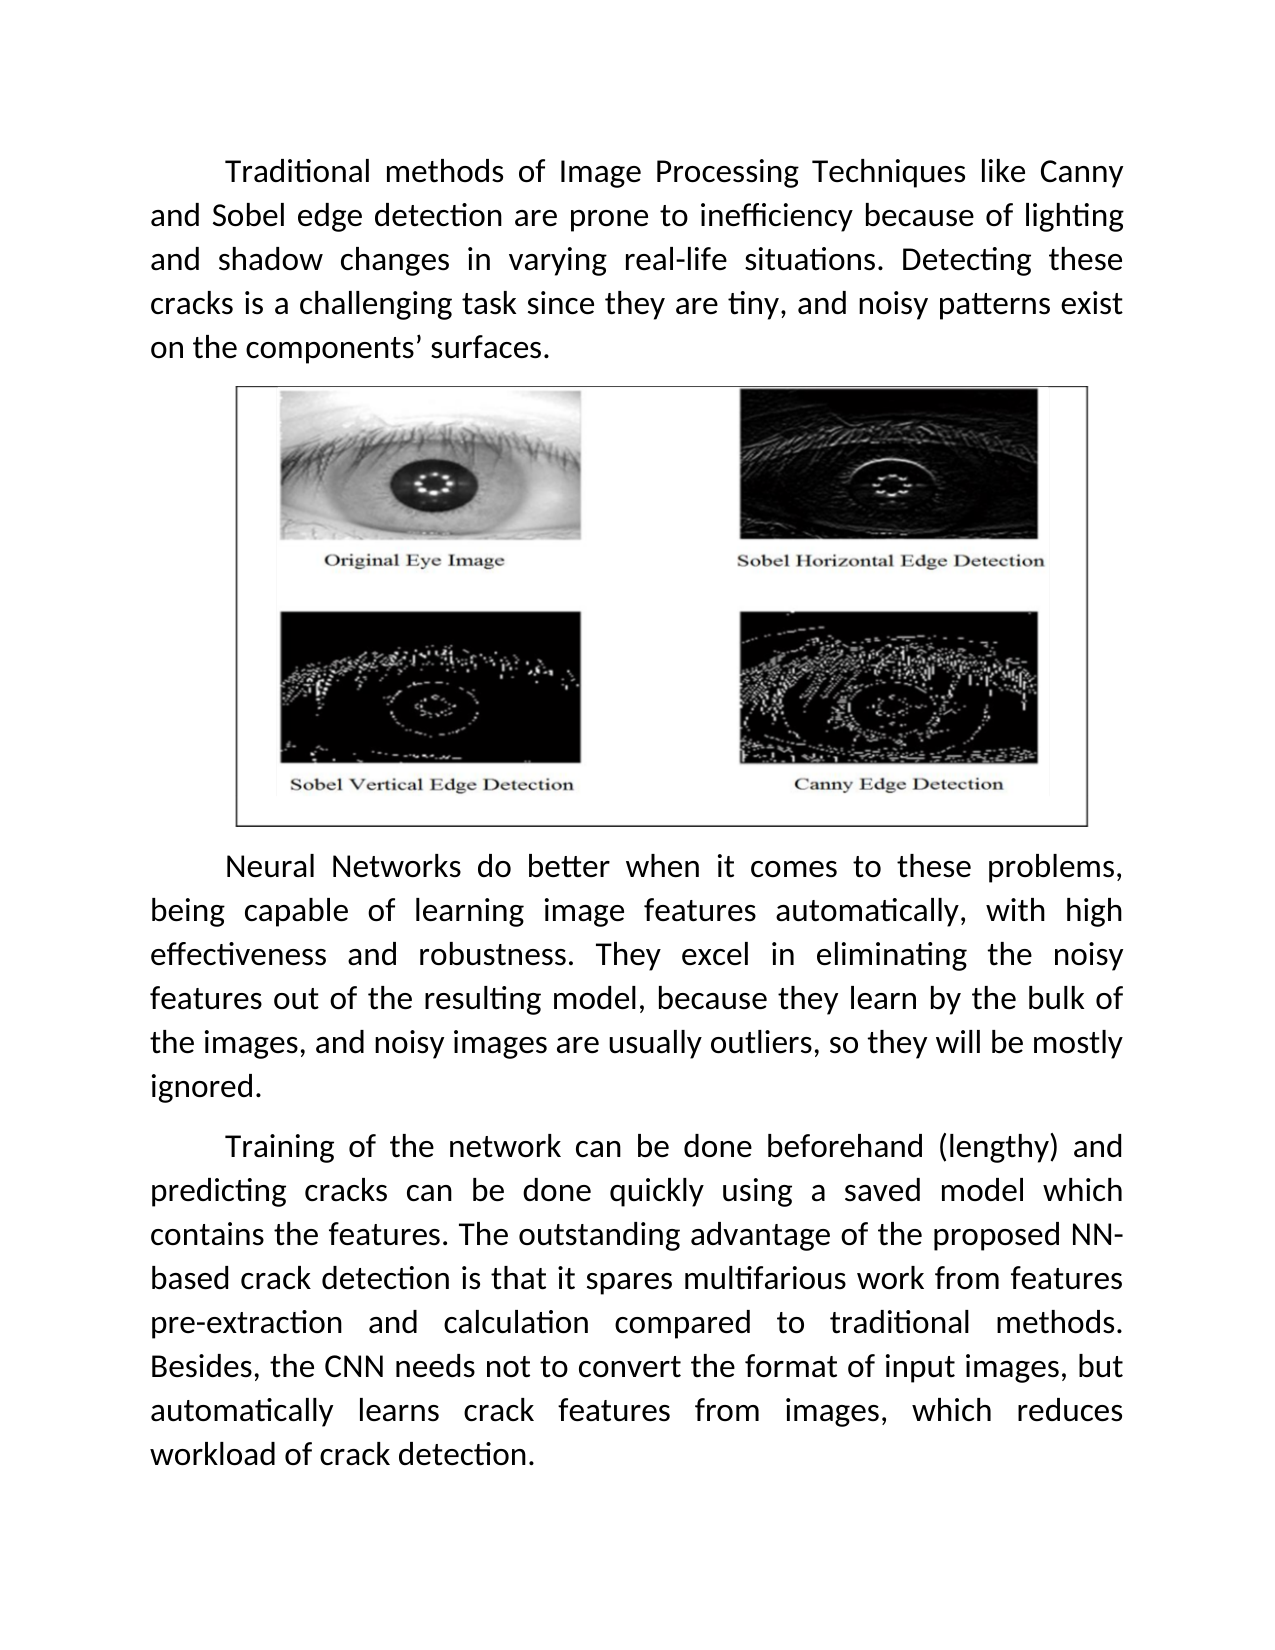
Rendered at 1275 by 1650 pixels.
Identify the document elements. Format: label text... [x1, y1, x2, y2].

text Neural Networks do better when it comes to these problems, being capable of learning image features automatically, with high effectiveness and robustness. They excel in eliminating the noisy features out of the resulting model, because they learn by the bulk of the images, and noisy images are usually outliers, so they will be mostly ignored. [150, 845, 1125, 1106]
picture [225, 386, 1098, 827]
text Training of the network can be done beforehand (lengthy) and predicting cracks can be done quickly using a saved model which contains the features. The outstanding advantage of the proposed NN-based crack detection is that it spares multifarious work from features pre-extraction and calculation compared to traditional methods. Besides, the CNN needs not to convert the format of input images, but automatically learns crack features from images, which reduces workload of crack detection. [150, 1125, 1125, 1474]
text Traditional methods of Image Processing Techniques like Canny and Sobel edge detection are prone to inefficiency because of lighting and shadow changes in varying real-life situations. Detecting these cracks is a challenging task since they are tiny, and noisy patterns exist on the components’ surfaces. [150, 150, 1125, 367]
